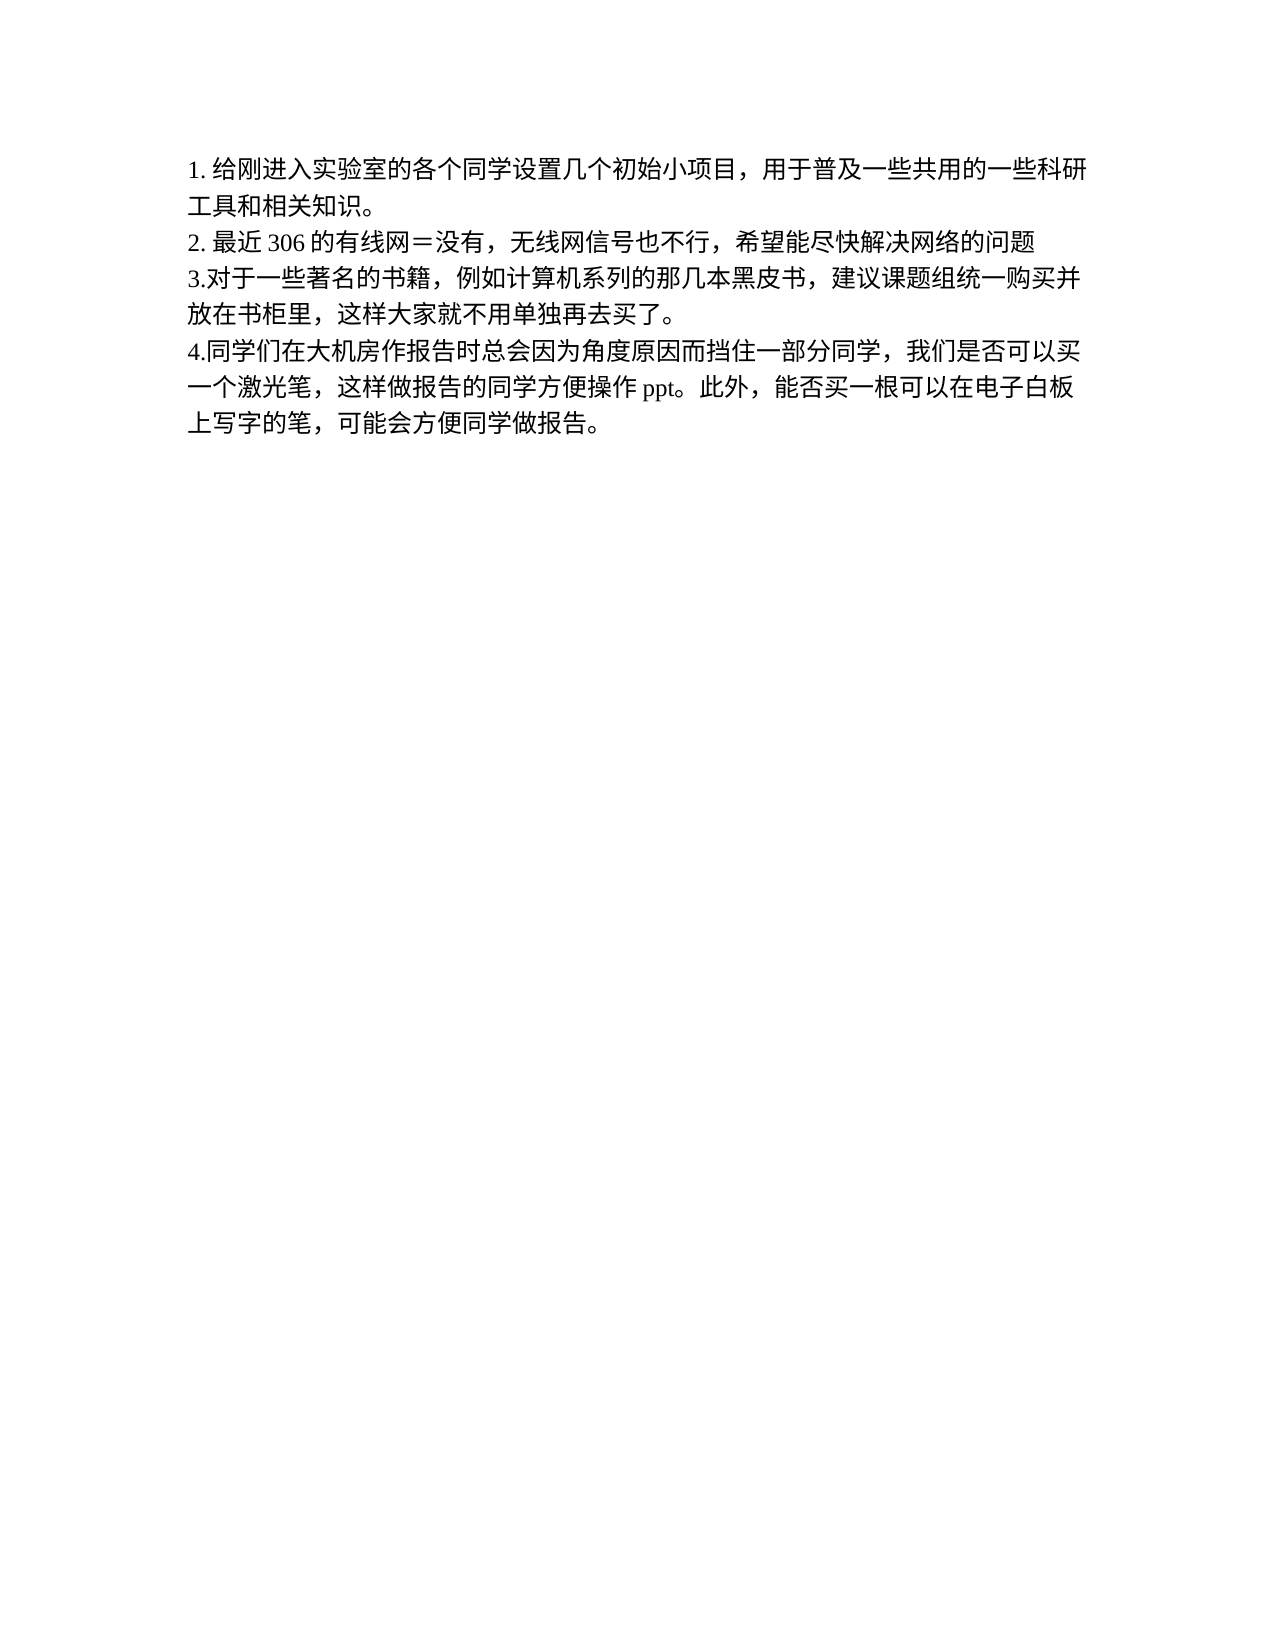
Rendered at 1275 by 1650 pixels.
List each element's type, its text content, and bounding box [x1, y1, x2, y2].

text 3.对于一些著名的书籍，例如计算机系列的那几本黑皮书，建议课题组统一购买并放在书柜里，这样大家就不用单独再去买了。 [187, 259, 1087, 331]
text 2. 最近306的有线网＝没有，无线网信号也不行，希望能尽快解决网络的问题 [187, 222, 1087, 259]
text 4.同学们在大机房作报告时总会因为角度原因而挡住一部分同学，我们是否可以买一个激光笔，这样做报告的同学方便操作ppt。此外，能否买一根可以在电子白板上写字的笔，可能会方便同学做报告。 [187, 331, 1087, 440]
text 1. 给刚进入实验室的各个同学设置几个初始小项目，用于普及一些共用的一些科研工具和相关知识。 [187, 150, 1087, 222]
